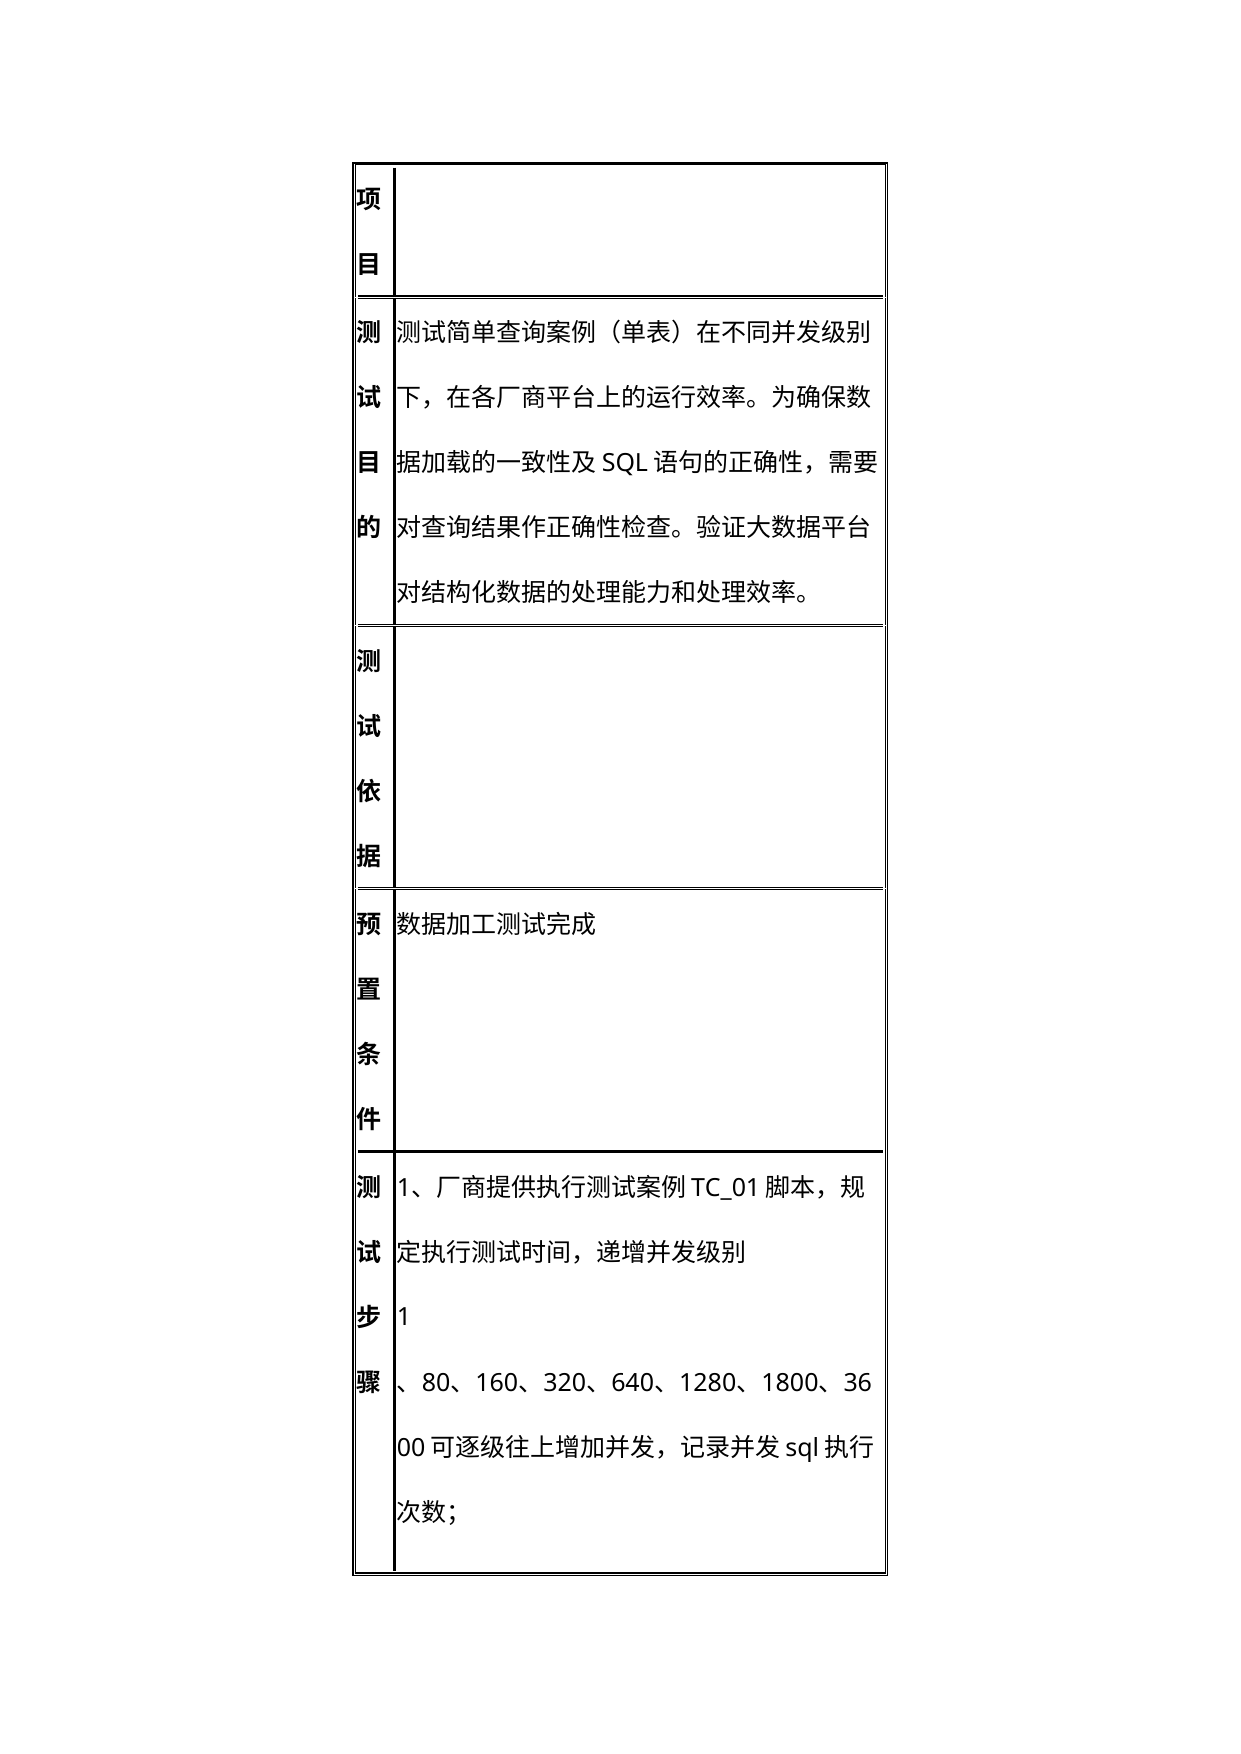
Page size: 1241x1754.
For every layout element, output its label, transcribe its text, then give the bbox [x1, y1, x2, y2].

table_cell 测试简单查询案例（单表）在不同并发级别下，在各厂商平台上的运行效率。为确保数据加载的一致性及SQL语句的正确性，需要对查询结果作正确性检查。验证大数据平台对结构化数据的处理能力和处理效率。 [396, 295, 885, 623]
table_cell [396, 624, 885, 887]
table_cell 测试目的 [356, 295, 393, 623]
table_cell 结构化数据查询场景 [394, 165, 885, 295]
table_cell 数据加工测试完成 [394, 887, 886, 1150]
table_cell 测试项目 [356, 165, 394, 295]
table_cell 预置条件 [354, 887, 394, 1150]
table_cell 测试依据 [356, 624, 393, 887]
table_cell 测试步骤 [356, 1150, 394, 1572]
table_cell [394, 1150, 885, 1572]
